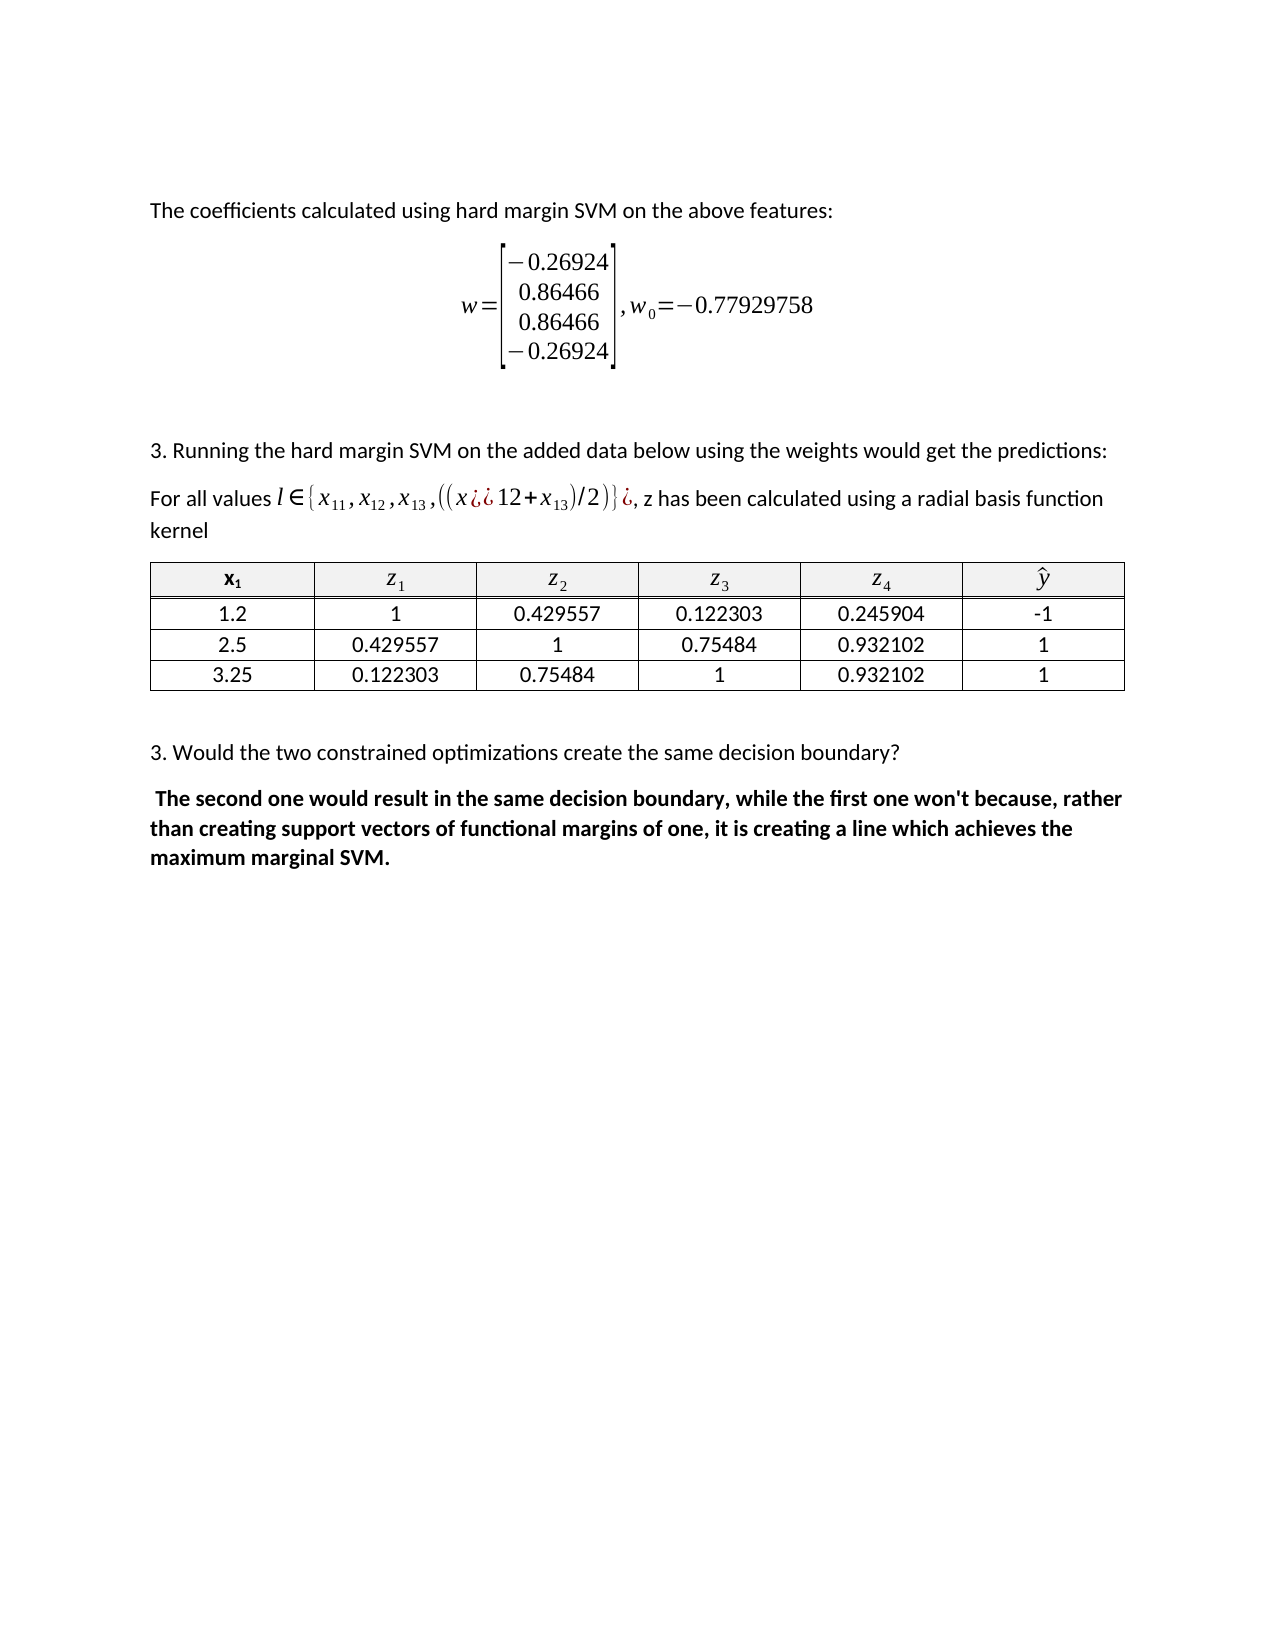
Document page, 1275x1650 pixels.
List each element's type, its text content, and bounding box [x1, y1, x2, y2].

text The second one would result in the same decision boundary, while the first one won't because, rather than creating support vectors of functional margins of one, it is creating a line which achieves the maximum marginal SVM. [150, 784, 1125, 871]
table_header [315, 563, 476, 596]
text 3. Running the hard margin SVM on the added data below using the weights would get the predictions: [150, 436, 1125, 464]
table_cell 2.5 [151, 630, 314, 659]
text 3. Would the two constrained optimizations create the same decision boundary? [150, 738, 1125, 766]
table_header [963, 563, 1124, 596]
table_cell -1 [963, 599, 1124, 629]
table_cell 1.2 [151, 599, 314, 629]
table_cell 0.932102 [801, 661, 962, 690]
table_header [477, 563, 638, 596]
table_header [801, 563, 962, 596]
table_cell 0.75484 [639, 630, 800, 659]
table_cell 0.122303 [315, 661, 476, 690]
table_header x1 [151, 563, 314, 596]
table_cell 1 [315, 599, 476, 629]
table_cell 0.932102 [801, 630, 962, 659]
table_cell 0.75484 [477, 661, 638, 690]
table_cell 0.429557 [477, 599, 638, 629]
table_cell 1 [963, 630, 1124, 659]
table_cell 0.429557 [315, 630, 476, 659]
table_header [639, 563, 800, 596]
table_cell 0.245904 [801, 599, 962, 629]
table_cell 3.25 [151, 661, 314, 690]
text The coefficients calculated using hard margin SVM on the above features: [150, 196, 1125, 224]
text For all values , z has been calculated using a radial basis function kernel [150, 482, 1125, 544]
table_cell 1 [477, 630, 638, 659]
table_cell 0.122303 [639, 599, 800, 629]
table_cell 1 [963, 661, 1124, 690]
table_cell 1 [639, 661, 800, 690]
